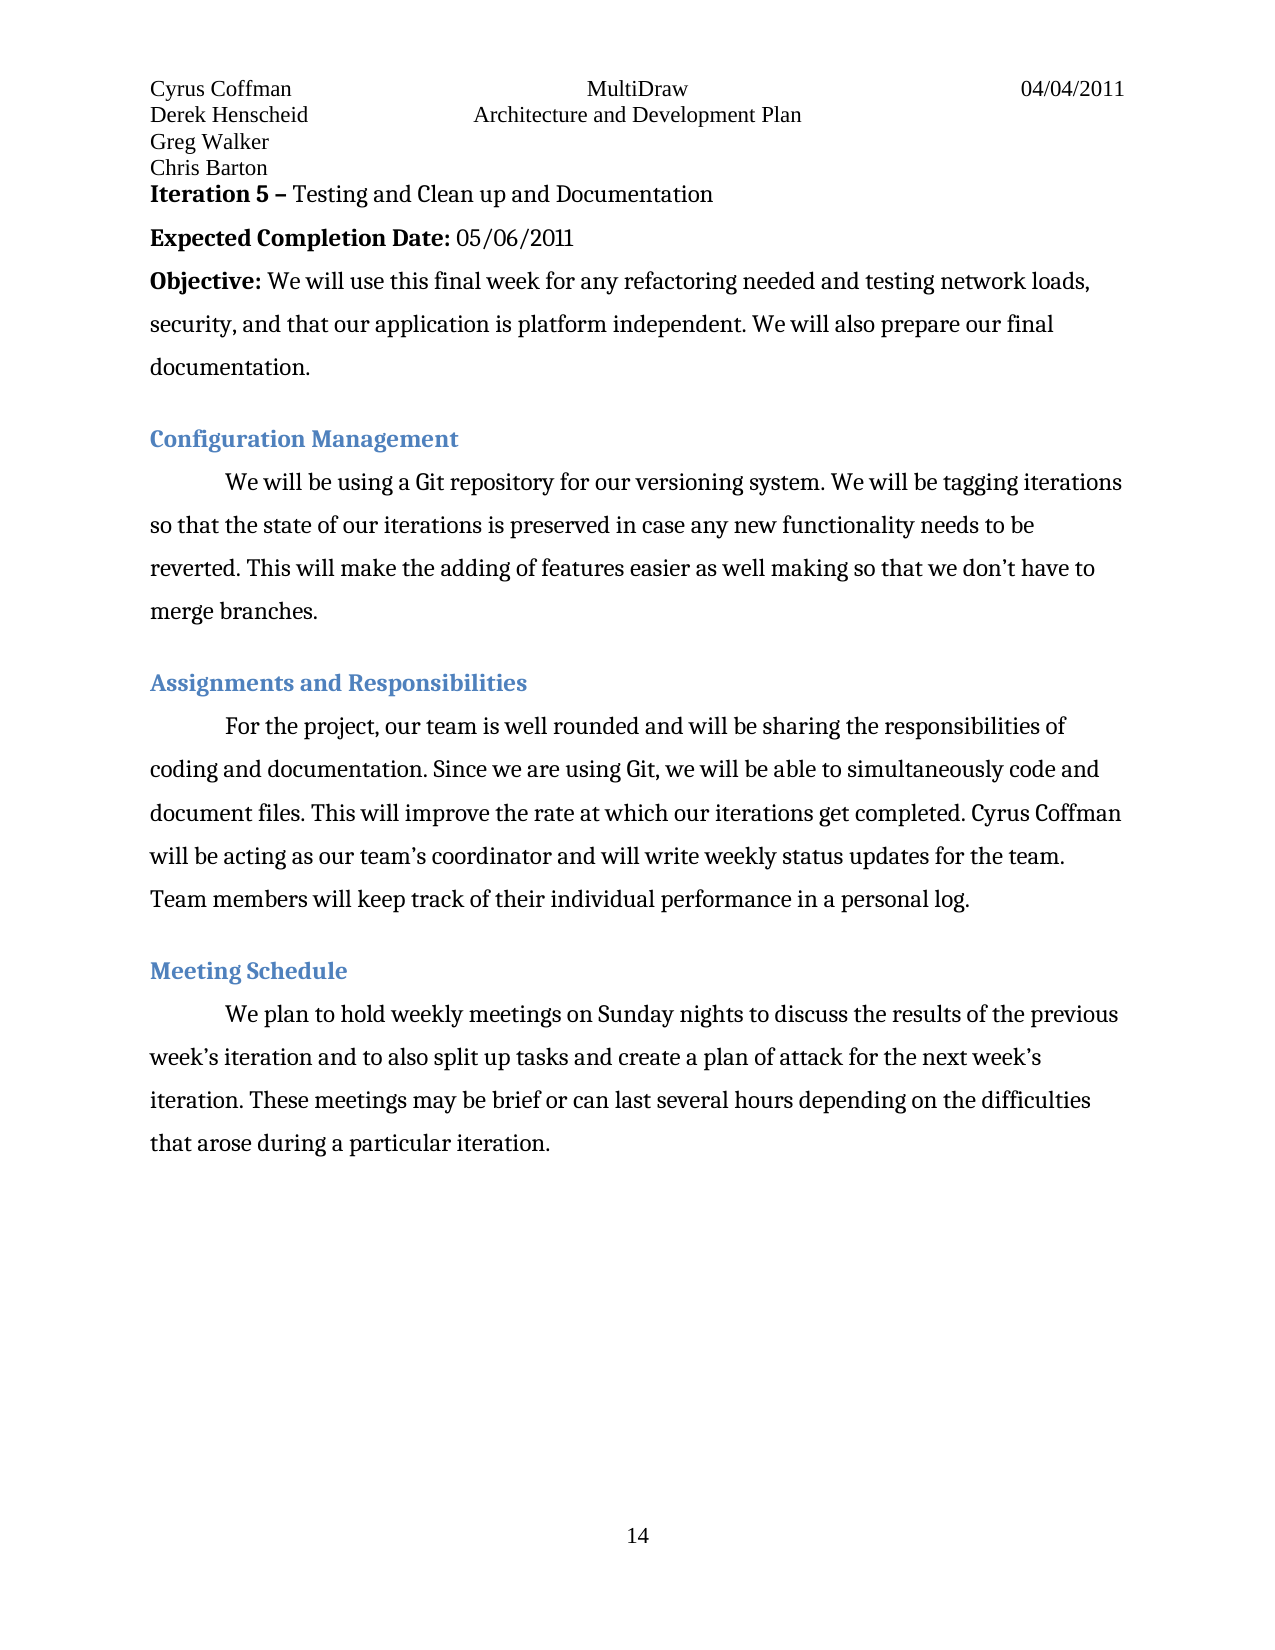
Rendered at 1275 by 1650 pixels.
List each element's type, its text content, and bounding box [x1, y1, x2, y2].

text Iteration 5 – Testing and Clean up and Documentation [150, 180, 1125, 209]
text For the project, our team is well rounded and will be sharing the responsibilities of coding and documentation. Since we are using Git, we will be able to simultaneously code and document files. This will improve the rate at which our iterations get completed. Cyrus Coffman will be acting as our team’s coordinator and will write weekly status updates for the team. Team members will keep track of their individual performance in a personal log. [150, 712, 1125, 913]
subtitle Meeting Schedule [150, 957, 1125, 985]
text Expected Completion Date: 05/06/2011 [150, 223, 1125, 252]
text Objective: We will use this final week for any refactoring needed and testing network loads, security, and that our application is platform independent. We will also prepare our final documentation. [150, 267, 1125, 382]
subtitle Configuration Management [150, 425, 1125, 453]
subtitle Assignments and Responsibilities [150, 669, 1125, 698]
text We will be using a Git repository for our versioning system. We will be tagging iterations so that the state of our iterations is preserved in case any new functionality needs to be reverted. This will make the adding of features easier as well making so that we don’t have to merge branches. [150, 468, 1125, 626]
text We plan to hold weekly meetings on Sunday nights to discuss the results of the previous week’s iteration and to also split up tasks and create a plan of attack for the next week’s iteration. These meetings may be brief or can last several hours depending on the difficulties that arose during a particular iteration. [150, 1000, 1125, 1158]
